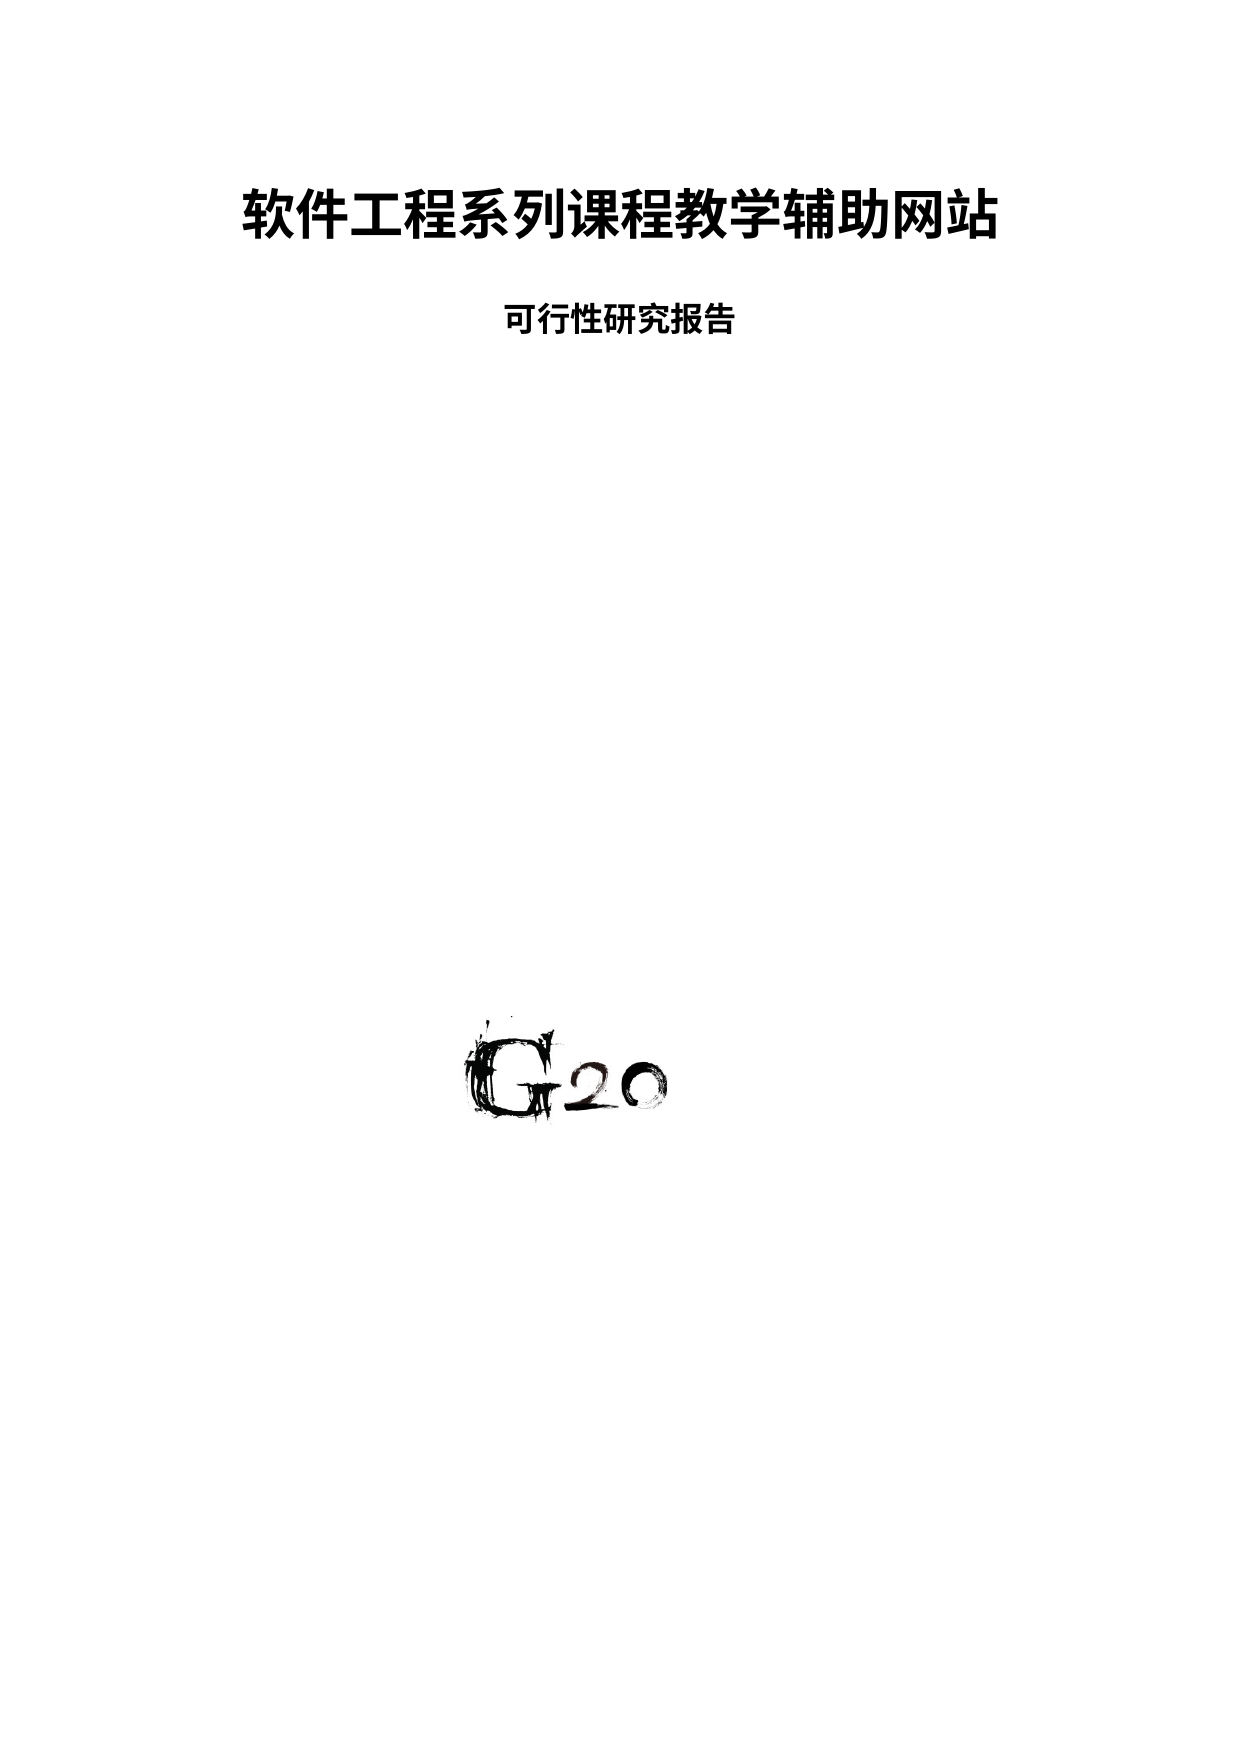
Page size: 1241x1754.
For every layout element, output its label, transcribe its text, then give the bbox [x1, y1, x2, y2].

picture [359, 843, 950, 1338]
text 软件工程系列课程教学辅助网站 [187, 162, 1053, 259]
title 可行性研究报告 [187, 284, 1053, 349]
